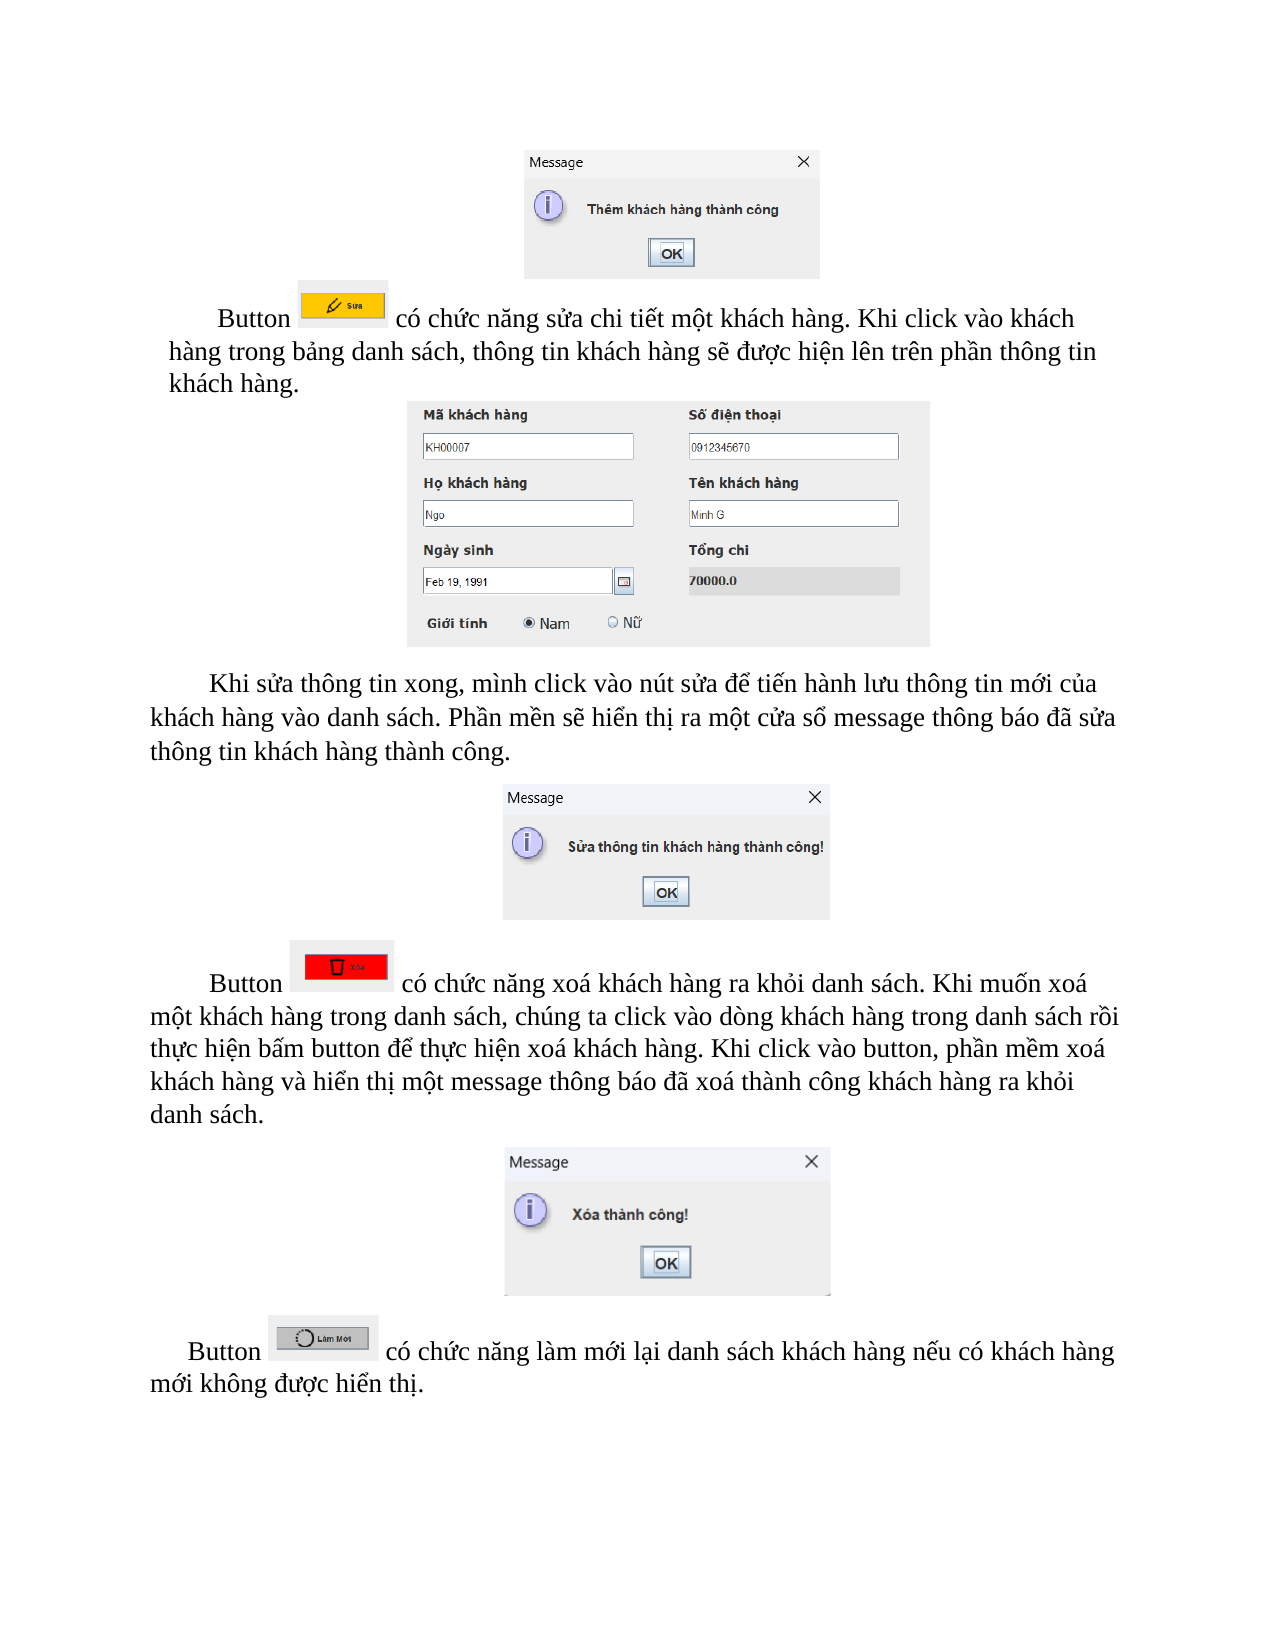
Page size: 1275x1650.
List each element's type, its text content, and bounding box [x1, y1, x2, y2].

picture [407, 401, 930, 647]
picture [504, 1147, 831, 1164]
text Button có chức năng sửa chi tiết một khách hàng. Khi click vào khách hàng trong bảng danh sách, thông tin khách hàng sẽ được hiện lên trên phần thông tin khách hàng. [169, 281, 1124, 399]
picture [297, 280, 389, 328]
text Khi sửa thông tin xong, mình click vào nút sửa để tiến hành lưu thông tin mới của khách hàng vào danh sách. Phần mền sẽ hiển thị ra một cửa sổ message thông báo đã sửa thông tin khách hàng thành công. [150, 668, 1124, 766]
picture [289, 940, 395, 992]
text Button có chức năng xoá khách hàng ra khỏi danh sách. Khi muốn xoá một khách hàng trong danh sách, chúng ta click vào dòng khách hàng trong danh sách rồi thực hiện bấm button để thực hiện xoá khách hàng. Khi click vào button, phần mềm xoá khách hàng và hiển thị một message thông báo đã xoá thành công khách hàng ra khỏi danh sách. [150, 802, 1124, 1129]
picture [524, 150, 820, 279]
picture [502, 784, 830, 802]
picture [268, 1315, 379, 1361]
text Button có chức năng làm mới lại danh sách khách hàng nếu có khách hàng mới không được hiển thị. [150, 1164, 1121, 1399]
